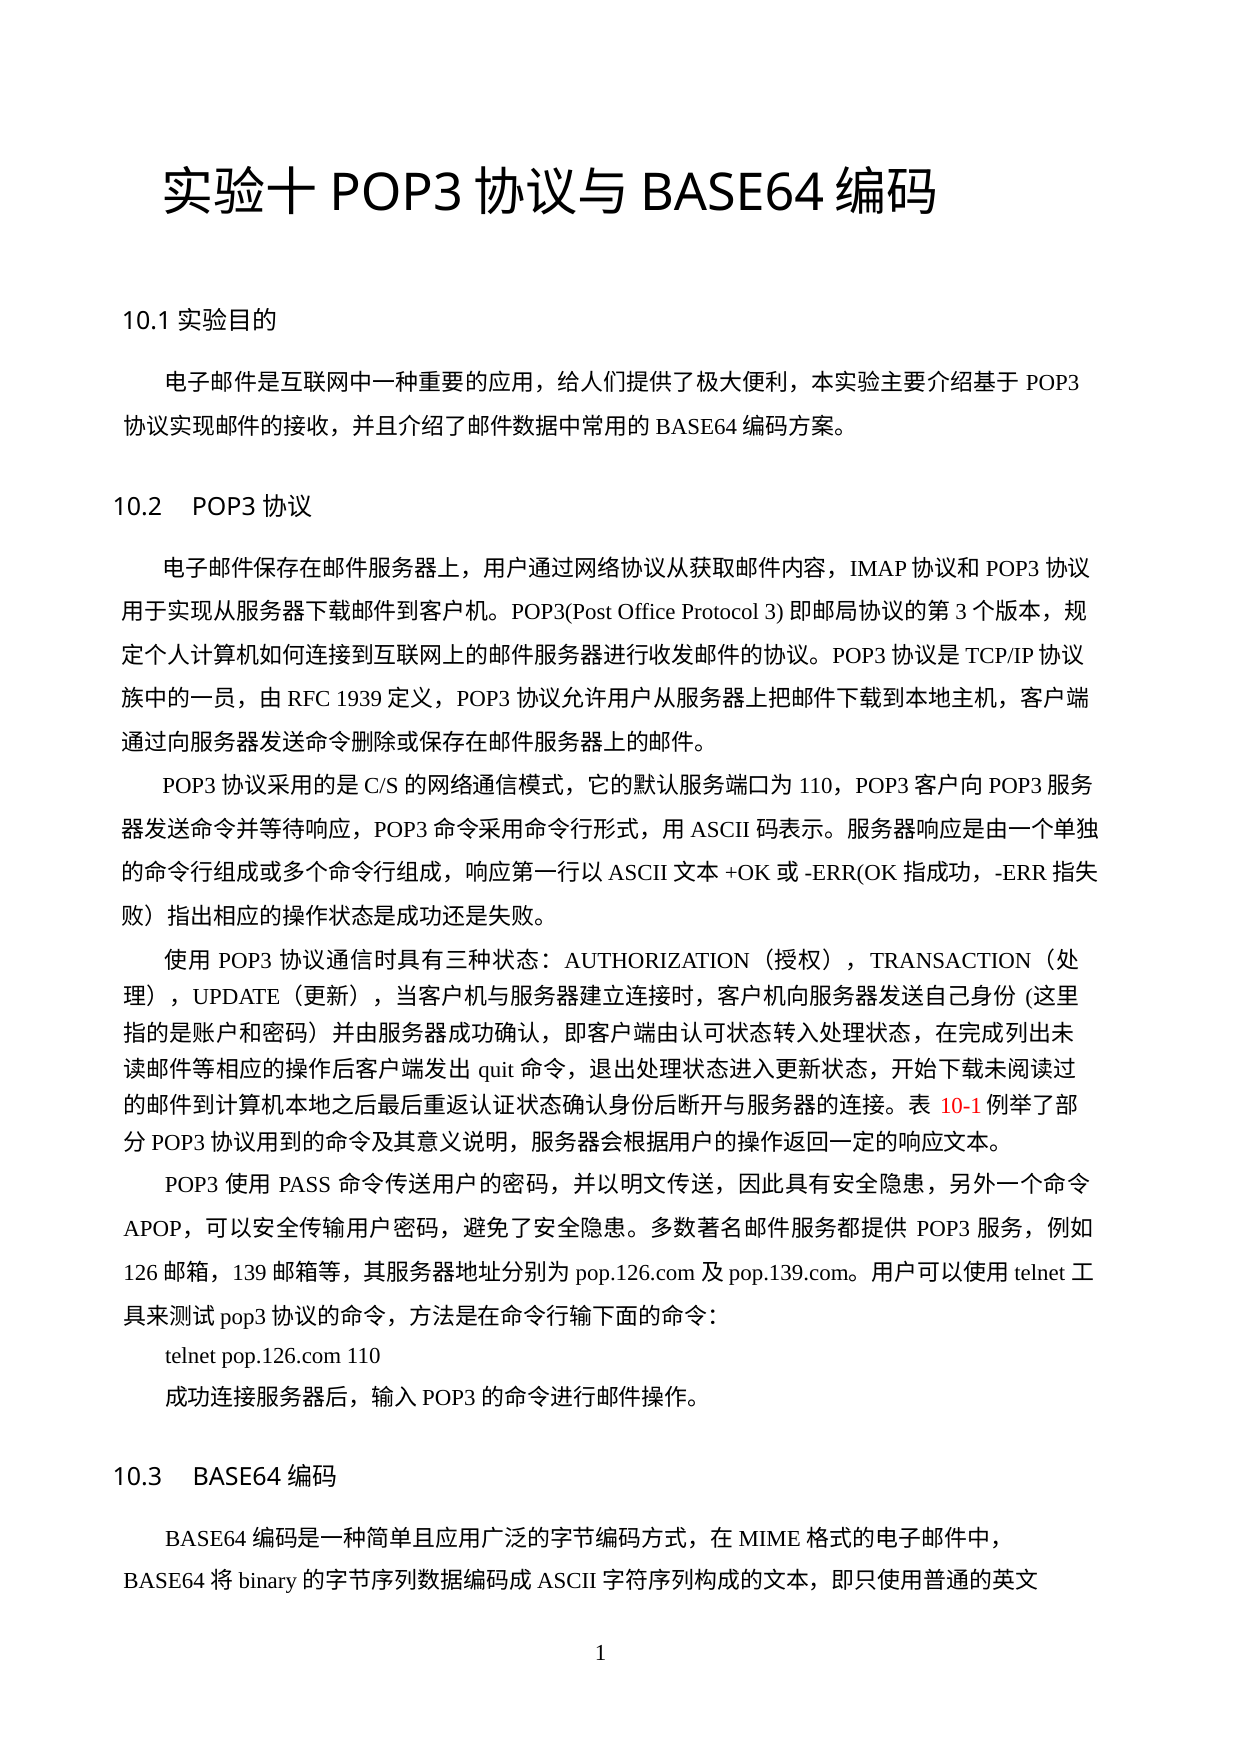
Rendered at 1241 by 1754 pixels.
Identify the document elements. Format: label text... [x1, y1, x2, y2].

text 10.3 BASE64 编码 [112, 1456, 1128, 1493]
text 电子邮件是互联网中一种重要的应用，给人们提供了极大便利，本实验主要介绍基于 POP3 协议实现邮件的接收，并且介绍了邮件数据中常用的 BASE64 编码方案。 [123, 364, 1079, 441]
text 电子邮件保存在邮件服务器上，用户通过网络协议从获取邮件内容，IMAP 协议和 POP3 协议用于实现从服务器下载邮件到客户机。POP3(Post Office Protocol 3) 即邮局协议的第 3 个版本，规定个人计算机如何连接到互联网上的邮件服务器进行收发邮件的协议。POP3 协议是 TCP/IP 协议族中的一员，由 RFC 1939 定义，POP3 协议允许用户从服务器上把邮件下载到本地主机，客户端通过向服务器发送命令删除或保存在邮件服务器上的邮件。 [122, 550, 1100, 757]
text BASE64 将 binary 的字节序列数据编码成 ASCII 字符序列构成的文本，即只使用普通的英文 [123, 1562, 1079, 1595]
text POP3 协议采用的是 C/S 的网络通信模式，它的默认服务端口为 110，POP3 客户向 POP3 服务器发送命令并等待响应，POP3 命令采用命令行形式，用 ASCII 码表示。服务器响应是由一个单独的命令行组成或多个命令行组成，响应第一行以 ASCII 文本 +OK 或 -ERR(OK 指成功，-ERR 指失败）指出相应的操作状态是成功还是失败。 [122, 767, 1100, 931]
text telnet pop.126.com 110 [165, 1342, 1021, 1369]
text 成功连接服务器后，输入 POP3 的命令进行邮件操作。 [165, 1379, 1079, 1412]
text POP3 使用 PASS 命令传送用户的密码，并以明文传送，因此具有安全隐患，另外一个命令 APOP，可以安全传输用户密码，避免了安全隐患。多数著名邮件服务都提供 POP3 服务，例如 126 邮箱，139 邮箱等，其服务器地址分别为 pop.126.com 及 pop.139.com。用户可以使用 telnet 工具来测试 pop3 协议的命令，方法是在命令行输下面的命令： [123, 1166, 1094, 1331]
text BASE64 编码是一种简单且应用广泛的字节编码方式，在 MIME 格式的电子邮件中， [165, 1520, 1128, 1553]
text 实验十 POP3协议与BASE64编码 [161, 150, 1128, 226]
subtitle 10.1 实验目的 [122, 300, 1128, 337]
text 10.2 POP3 协议 [112, 486, 1128, 522]
text 使用 POP3 协议通信时具有三种状态：AUTHORIZATION（授权），TRANSACTION（处理），UPDATE（更新），当客户机与服务器建立连接时，客户机向服务器发送自己身份 (这里指的是账户和密码）并由服务器成功确认，即客户端由认可状态转入处理状态，在完成列出未读邮件等相应的操作后客户端发出 quit 命令，退出处理状态进入更新状态，开始下载未阅读过的邮件到计算机本地之后最后重返认证状态确认身份后断开与服务器的连接。表10-1例举了部分 POP3 协议用到的命令及其意义说明，服务器会根据用户的操作返回一定的响应文本。 [123, 941, 1079, 1157]
